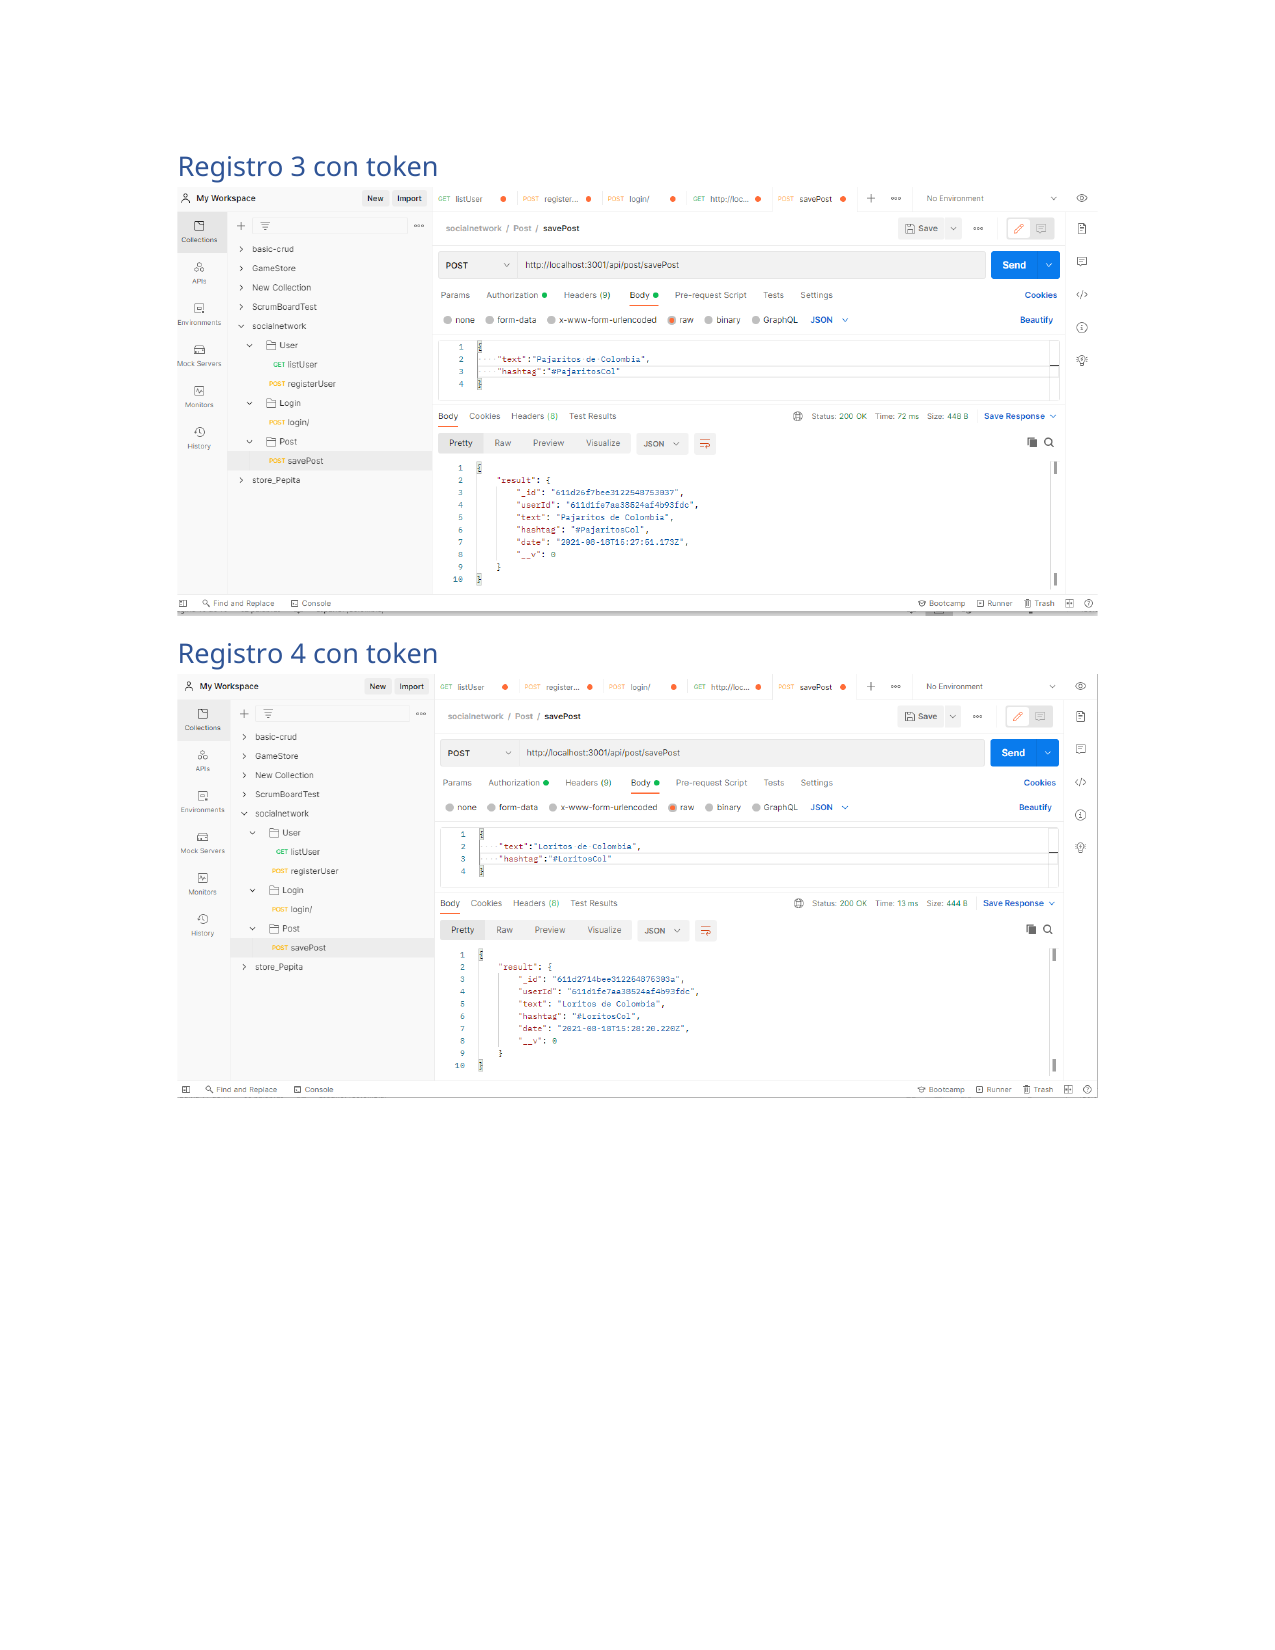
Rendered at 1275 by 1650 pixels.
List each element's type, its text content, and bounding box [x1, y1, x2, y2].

picture [177, 187, 1098, 616]
picture [177, 674, 1098, 1098]
subtitle Registro 3 con token [177, 148, 1098, 184]
subtitle Registro 4 con token [177, 634, 1098, 671]
